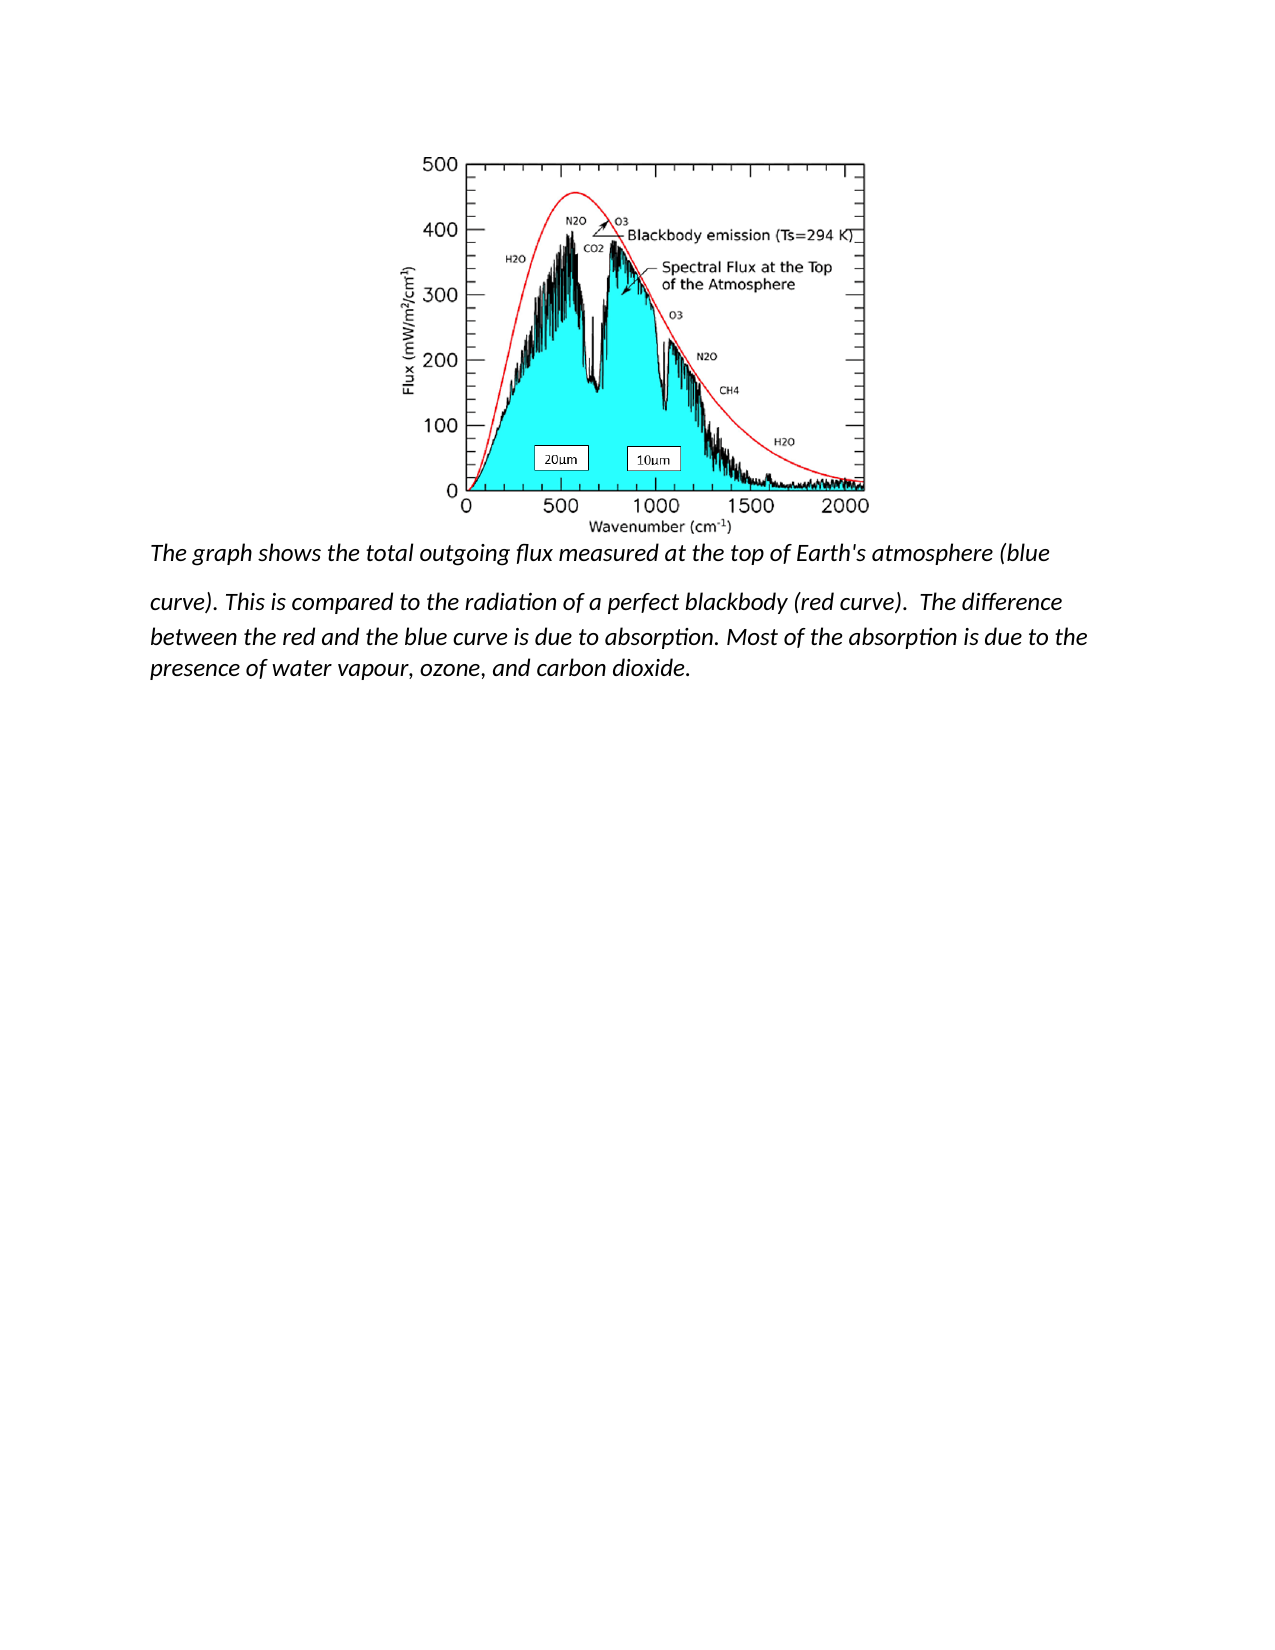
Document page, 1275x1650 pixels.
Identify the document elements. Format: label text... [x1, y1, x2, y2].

text The graph shows the total outgoing flux measured at the top of Earth's atmosphere (blue curve). This is compared to the radiation of a perfect blackbody (red curve). The difference between the red and the blue curve is due to absorption. Most of the absorption is due to the presence of water vapour, ozone, and carbon dioxide. [150, 537, 1125, 682]
